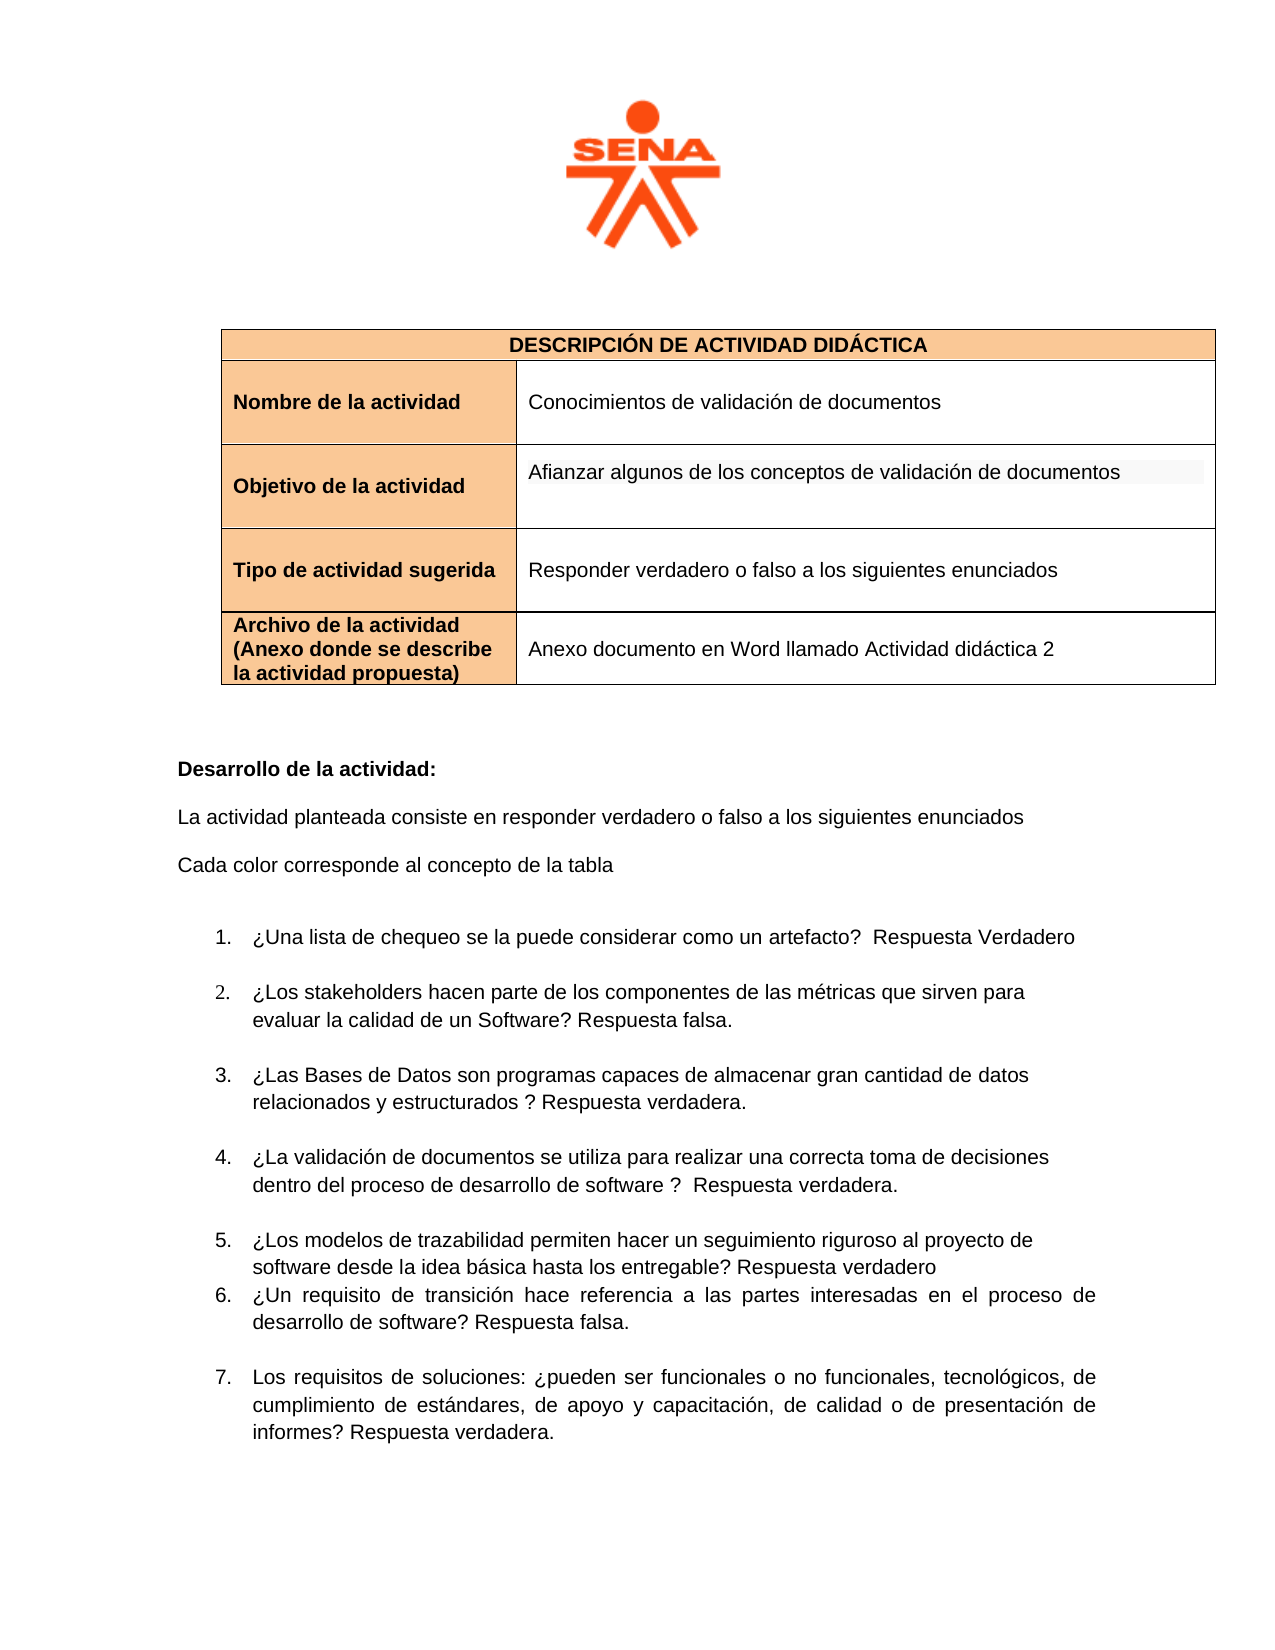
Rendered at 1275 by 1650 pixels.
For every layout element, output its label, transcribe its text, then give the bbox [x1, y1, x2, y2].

table_cell Afianzar algunos de los conceptos de validación de documentos [517, 445, 1215, 527]
table_cell Anexo documento en Word llamado Actividad didáctica 2 [517, 613, 1215, 684]
list Los requisitos de soluciones: ¿pueden ser funcionales o no funcionales, tecnológicos, de cumplimiento de estándares, de apoyo y capacitación, de calidad o de presentación de informes? Respuesta verdadera. [215, 1365, 1098, 1444]
list ¿Los stakeholders hacen parte de los componentes de las métricas que sirven para evaluar la calidad de un Software? Respuesta falsa. [215, 980, 1098, 1032]
table_cell Nombre de la actividad [222, 361, 516, 443]
picture [543, 73, 732, 257]
table_cell Objetivo de la actividad [222, 445, 516, 527]
list ¿Los modelos de trazabilidad permiten hacer un seguimiento riguroso al proyecto de software desde la idea básica hasta los entregable? Respuesta verdadero [215, 1228, 1098, 1279]
table_cell Tipo de actividad sugerida [222, 529, 516, 611]
table_cell Archivo de la actividad (Anexo donde se describe la actividad propuesta) [222, 613, 516, 684]
list ¿Un requisito de transición hace referencia a las partes interesadas en el proceso de desarrollo de software? Respuesta falsa. [215, 1283, 1098, 1334]
text La actividad planteada consiste en responder verdadero o falso a los siguientes enunciados [177, 805, 1098, 829]
table_cell Responder verdadero o falso a los siguientes enunciados [517, 529, 1215, 611]
table_cell Conocimientos de validación de documentos [517, 361, 1215, 443]
text Cada color corresponde al concepto de la tabla [177, 853, 1098, 877]
list ¿La validación de documentos se utiliza para realizar una correcta toma de decisiones dentro del proceso de desarrollo de software ? Respuesta verdadera. [215, 1145, 1098, 1197]
table_header DESCRIPCIÓN DE ACTIVIDAD DIDÁCTICA [222, 330, 1215, 359]
list ¿Una lista de chequeo se la puede considerar como un artefacto? Respuesta Verdadero [215, 925, 1098, 949]
text Desarrollo de la actividad: [177, 757, 1098, 781]
list ¿Las Bases de Datos son programas capaces de almacenar gran cantidad de datos relacionados y estructurados ? Respuesta verdadera. [215, 1063, 1098, 1114]
